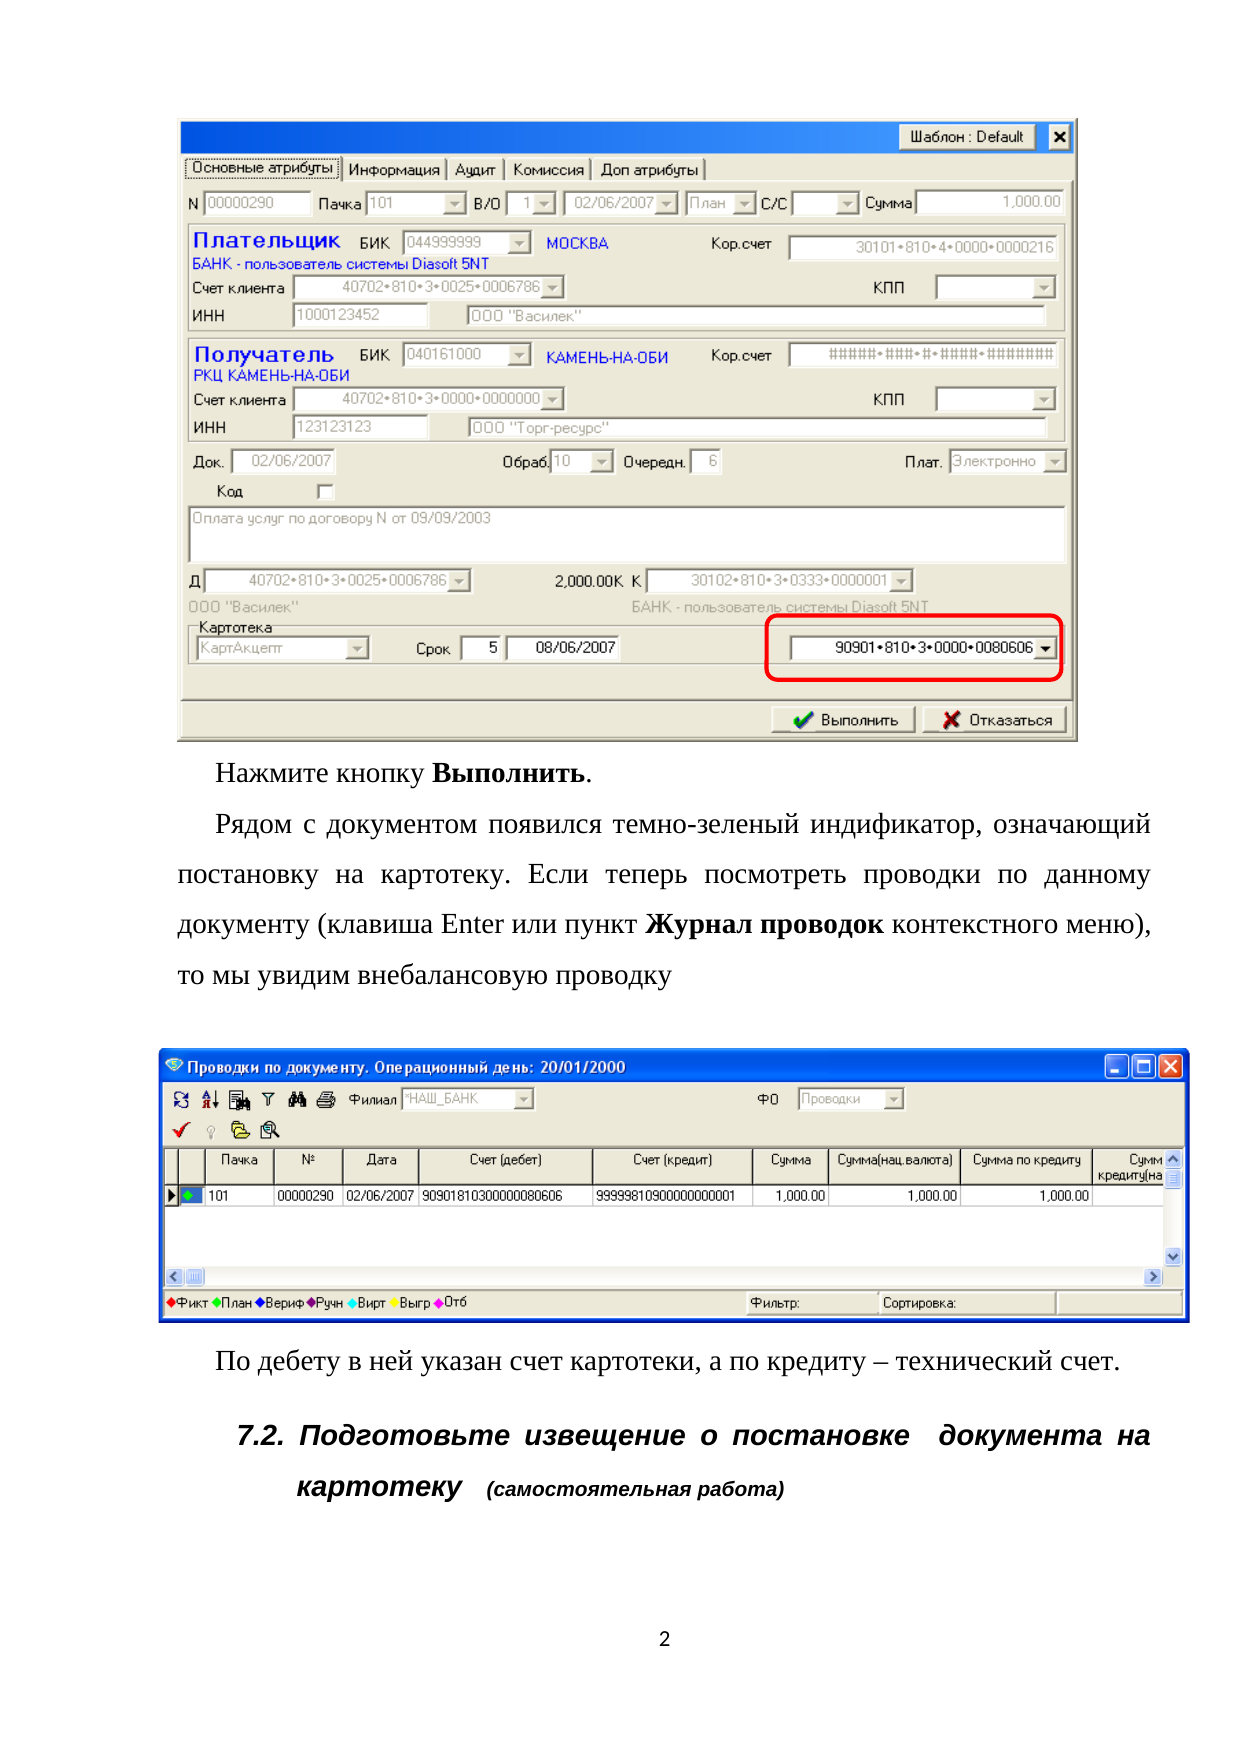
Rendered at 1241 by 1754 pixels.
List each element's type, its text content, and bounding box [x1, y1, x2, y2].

text Нажмите кнопку Выполнить. [177, 756, 1152, 789]
subtitle 7.2. Подготовьте извещение о постановке документа на картотеку (самостоятельная работа) [236, 1418, 1152, 1502]
text Рядом с документом появился темно-зеленый индификатор, означающий постановку на картотеку. Если теперь посмотреть проводки по данному документу (клавиша Enter или пункт Журнал проводок контекстного меню), то мы увидим внебалансовую проводку [177, 806, 1152, 990]
picture [177, 118, 1078, 742]
picture [158, 1048, 1190, 1323]
text По дебету в ней указан счет картотеки, а по кредиту – технический счет. [177, 1343, 1152, 1377]
